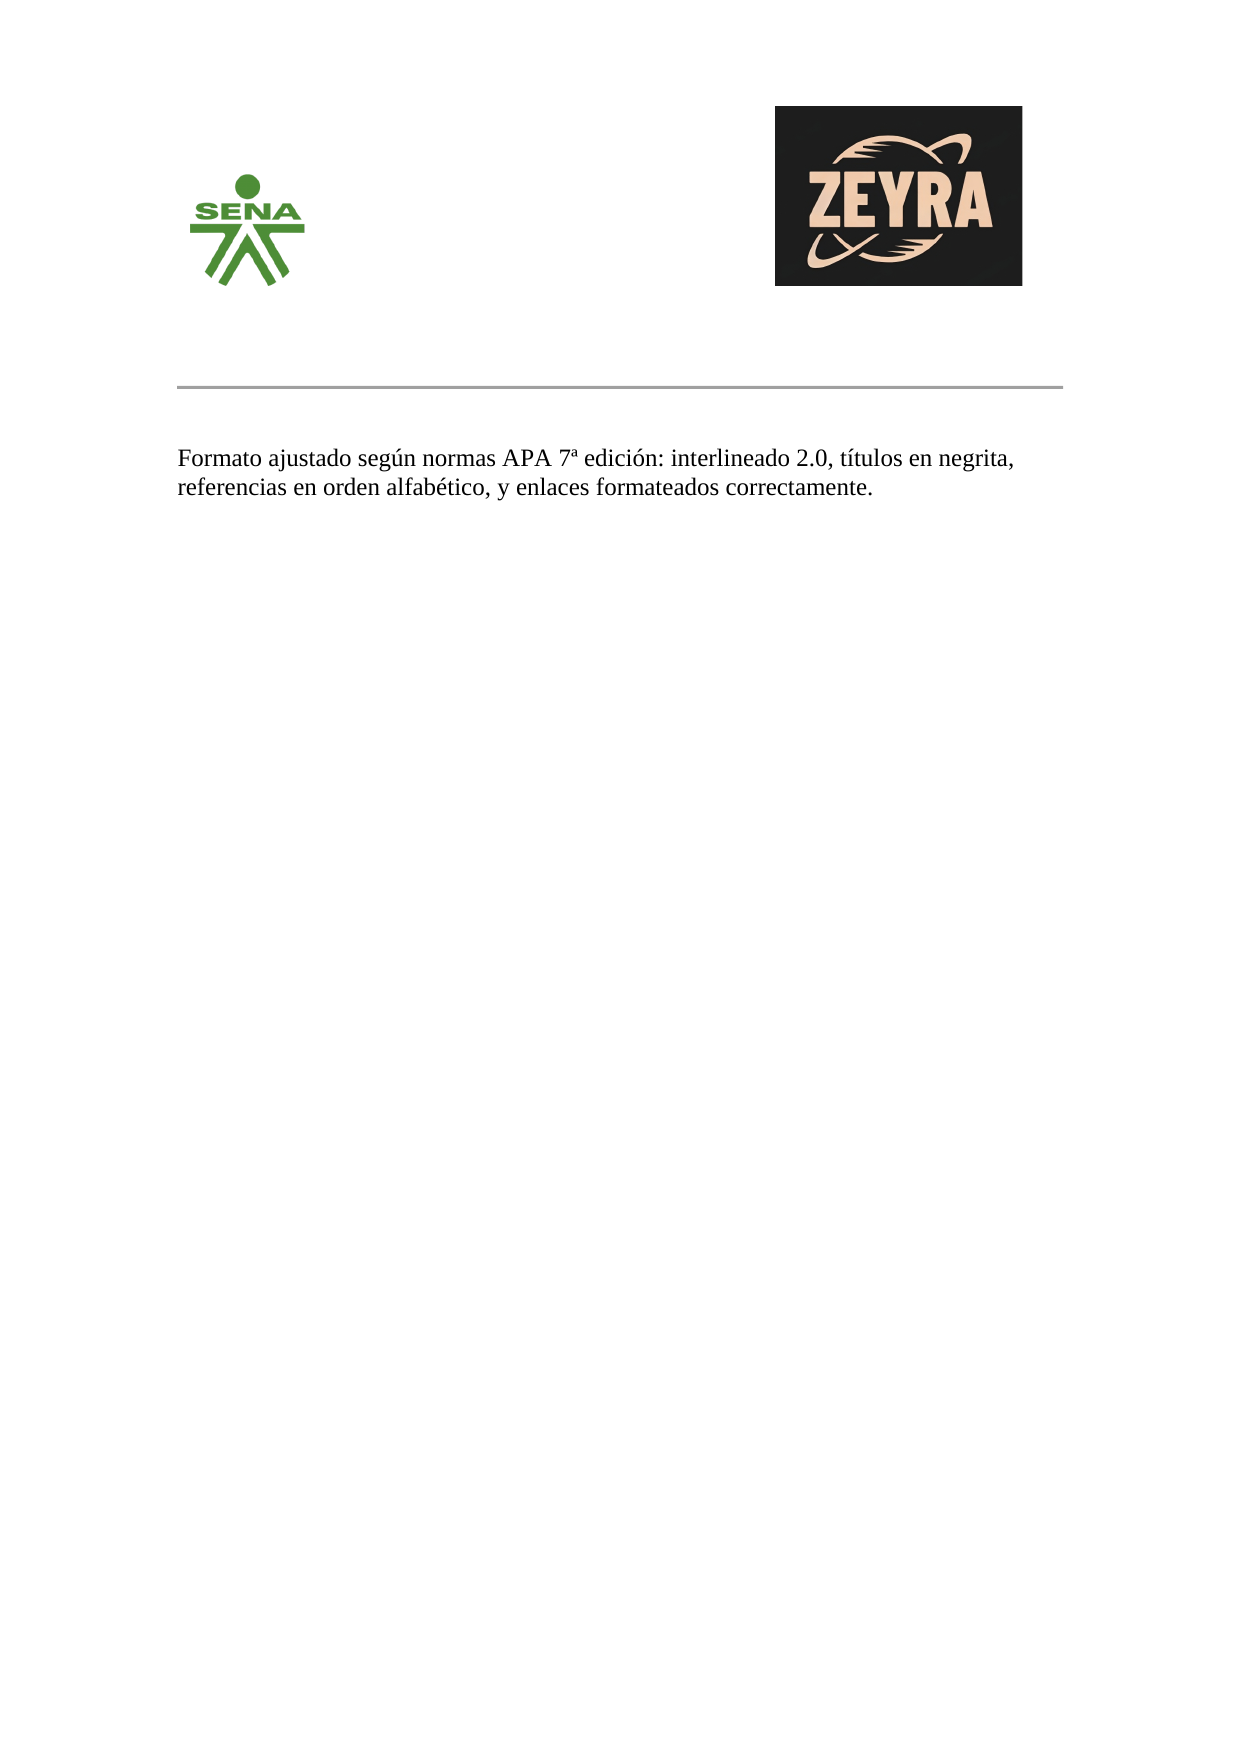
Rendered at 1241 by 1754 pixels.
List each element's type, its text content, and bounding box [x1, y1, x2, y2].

text Formato ajustado según normas APA 7ª edición: interlineado 2.0, títulos en negrita, referencias en orden alfabético, y enlaces formateados correctamente. [177, 443, 1063, 501]
picture [177, 160, 317, 300]
picture [775, 106, 1023, 286]
